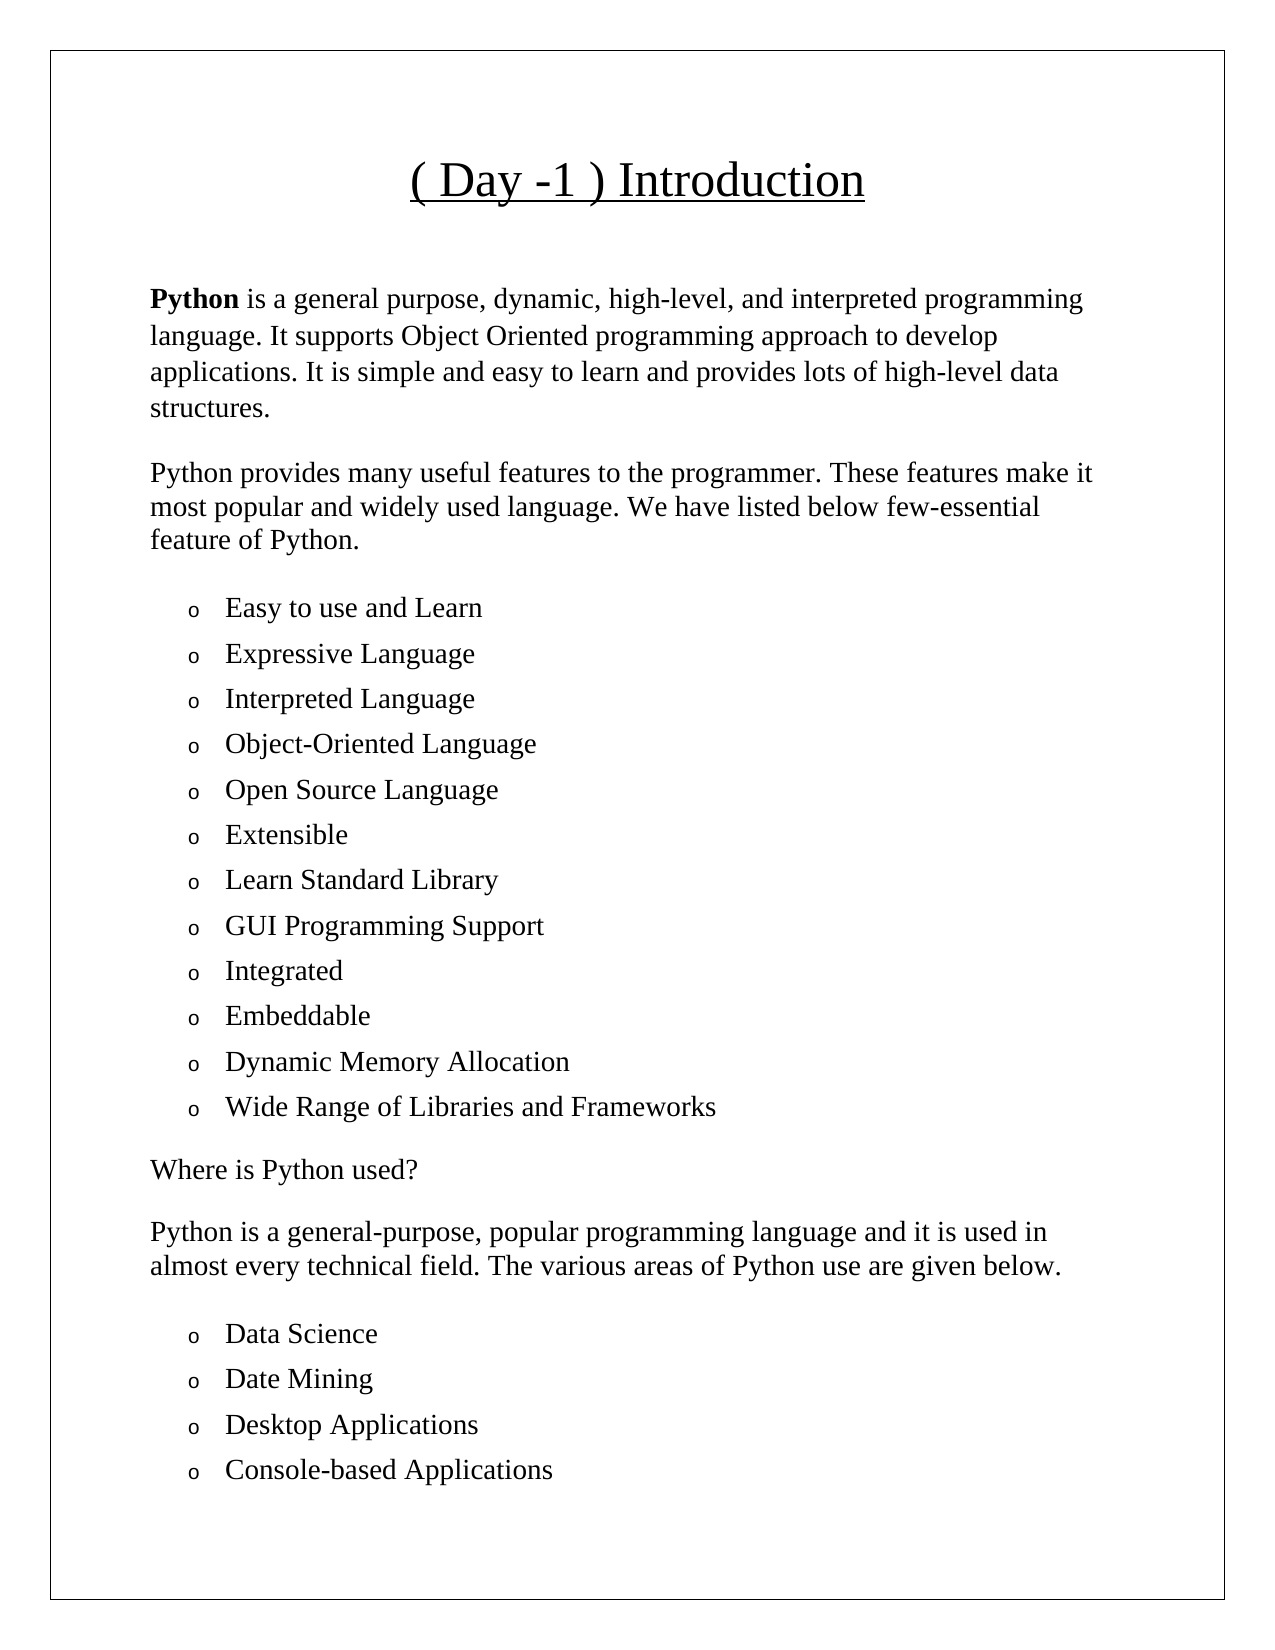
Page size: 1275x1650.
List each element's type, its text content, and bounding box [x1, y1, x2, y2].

text ( Day -1 ) Introduction [150, 150, 1125, 207]
list Object-Oriented Language [187, 721, 1125, 760]
list Expressive Language [187, 630, 1125, 669]
list Integrated [187, 948, 1125, 987]
list Date Mining [187, 1356, 1125, 1395]
list Data Science [187, 1311, 1125, 1350]
text Python provides many useful features to the programmer. These features make it most popular and widely used language. We have listed below few-essential feature of Python. [150, 455, 1125, 556]
list Easy to use and Learn [187, 585, 1125, 624]
list Wide Range of Libraries and Frameworks [187, 1083, 1125, 1123]
text Python is a general purpose, dynamic, high-level, and interpreted programming language. It supports Object Oriented programming approach to develop applications. It is simple and easy to learn and provides lots of high-level data structures. [150, 282, 1125, 423]
list Dynamic Memory Allocation [187, 1038, 1125, 1077]
list Interpreted Language [187, 676, 1125, 715]
list Extensible [187, 812, 1125, 851]
list Learn Standard Library [187, 857, 1125, 896]
list Open Source Language [187, 766, 1125, 805]
list Desktop Applications [187, 1401, 1125, 1440]
list Console-based Applications [187, 1447, 1125, 1486]
text Python is a general-purpose, popular programming language and it is used in almost every technical field. The various areas of Python use are given below. [150, 1214, 1125, 1282]
list GUI Programming Support [187, 902, 1125, 941]
text Where is Python used? [150, 1152, 1125, 1185]
list Embeddable [187, 993, 1125, 1032]
